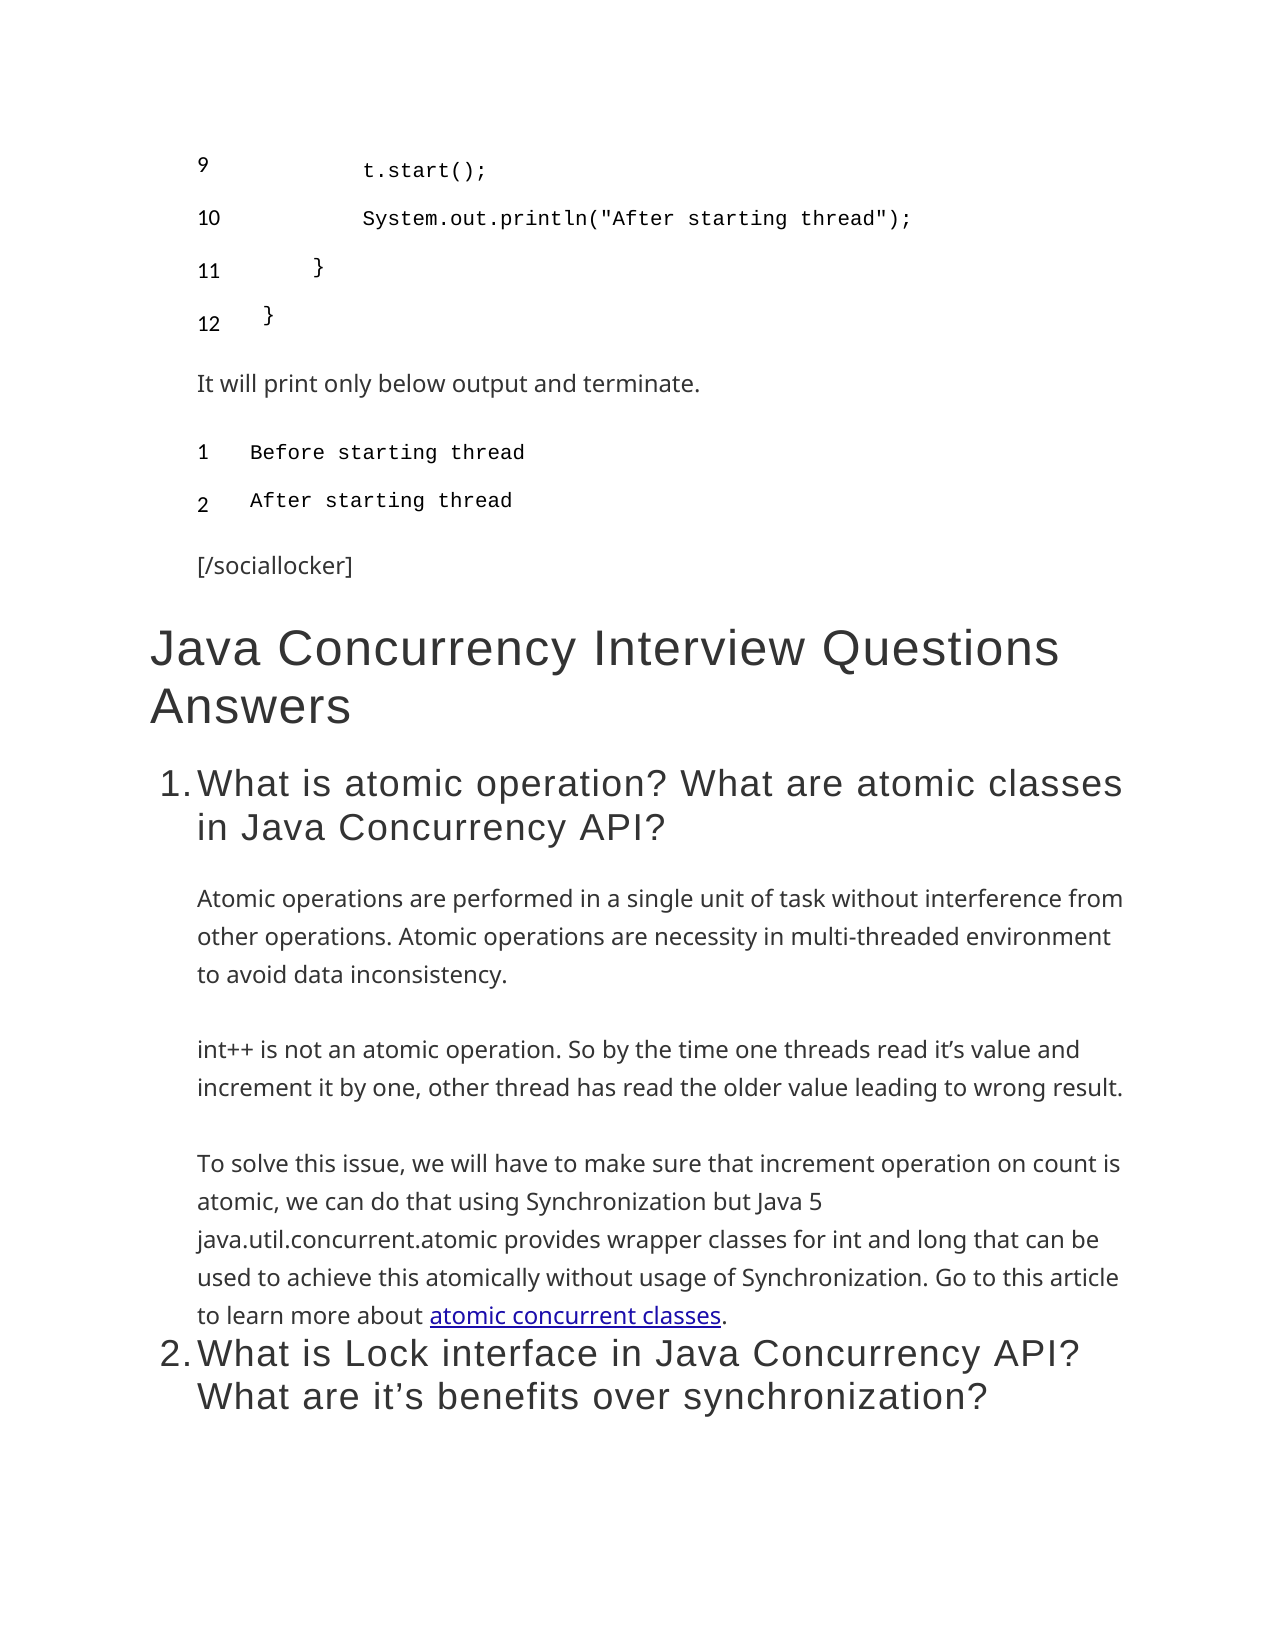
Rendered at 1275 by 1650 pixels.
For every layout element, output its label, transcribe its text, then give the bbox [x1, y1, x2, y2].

text To solve this issue, we will have to make sure that increment operation on count is atomic, we can do that using Synchronization but Java 5 java.util.concurrent.atomic provides wrapper classes for int and long that can be used to achieve this atomically without usage of Synchronization. Go to this article to learn more about atomic concurrent classes. [197, 1141, 1125, 1331]
text Atomic operations are performed in a single unit of task without interference from other operations. Atomic operations are necessity in multi-threaded environment to avoid data inconsistency. [197, 876, 1125, 990]
subtitle Java Concurrency Interview Questions Answers [150, 618, 1125, 733]
table_header Before starting thread After starting thread [250, 437, 1275, 543]
text It will print only below output and terminate. [197, 362, 1125, 400]
text int++ is not an atomic operation. So by the time one threads read it’s value and increment it by one, other thread has read the older value leading to wrong result. [197, 1028, 1125, 1104]
table_header 1 2 [197, 437, 250, 543]
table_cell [197, 150, 262, 362]
subtitle What is Lock interface in Java Concurrency API? What are it’s benefits over synchronization? [159, 1331, 1125, 1417]
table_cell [263, 150, 1275, 362]
text [/sociallocker] [197, 543, 1125, 581]
subtitle What is atomic operation? What are atomic classes in Java Concurrency API? [159, 762, 1125, 848]
